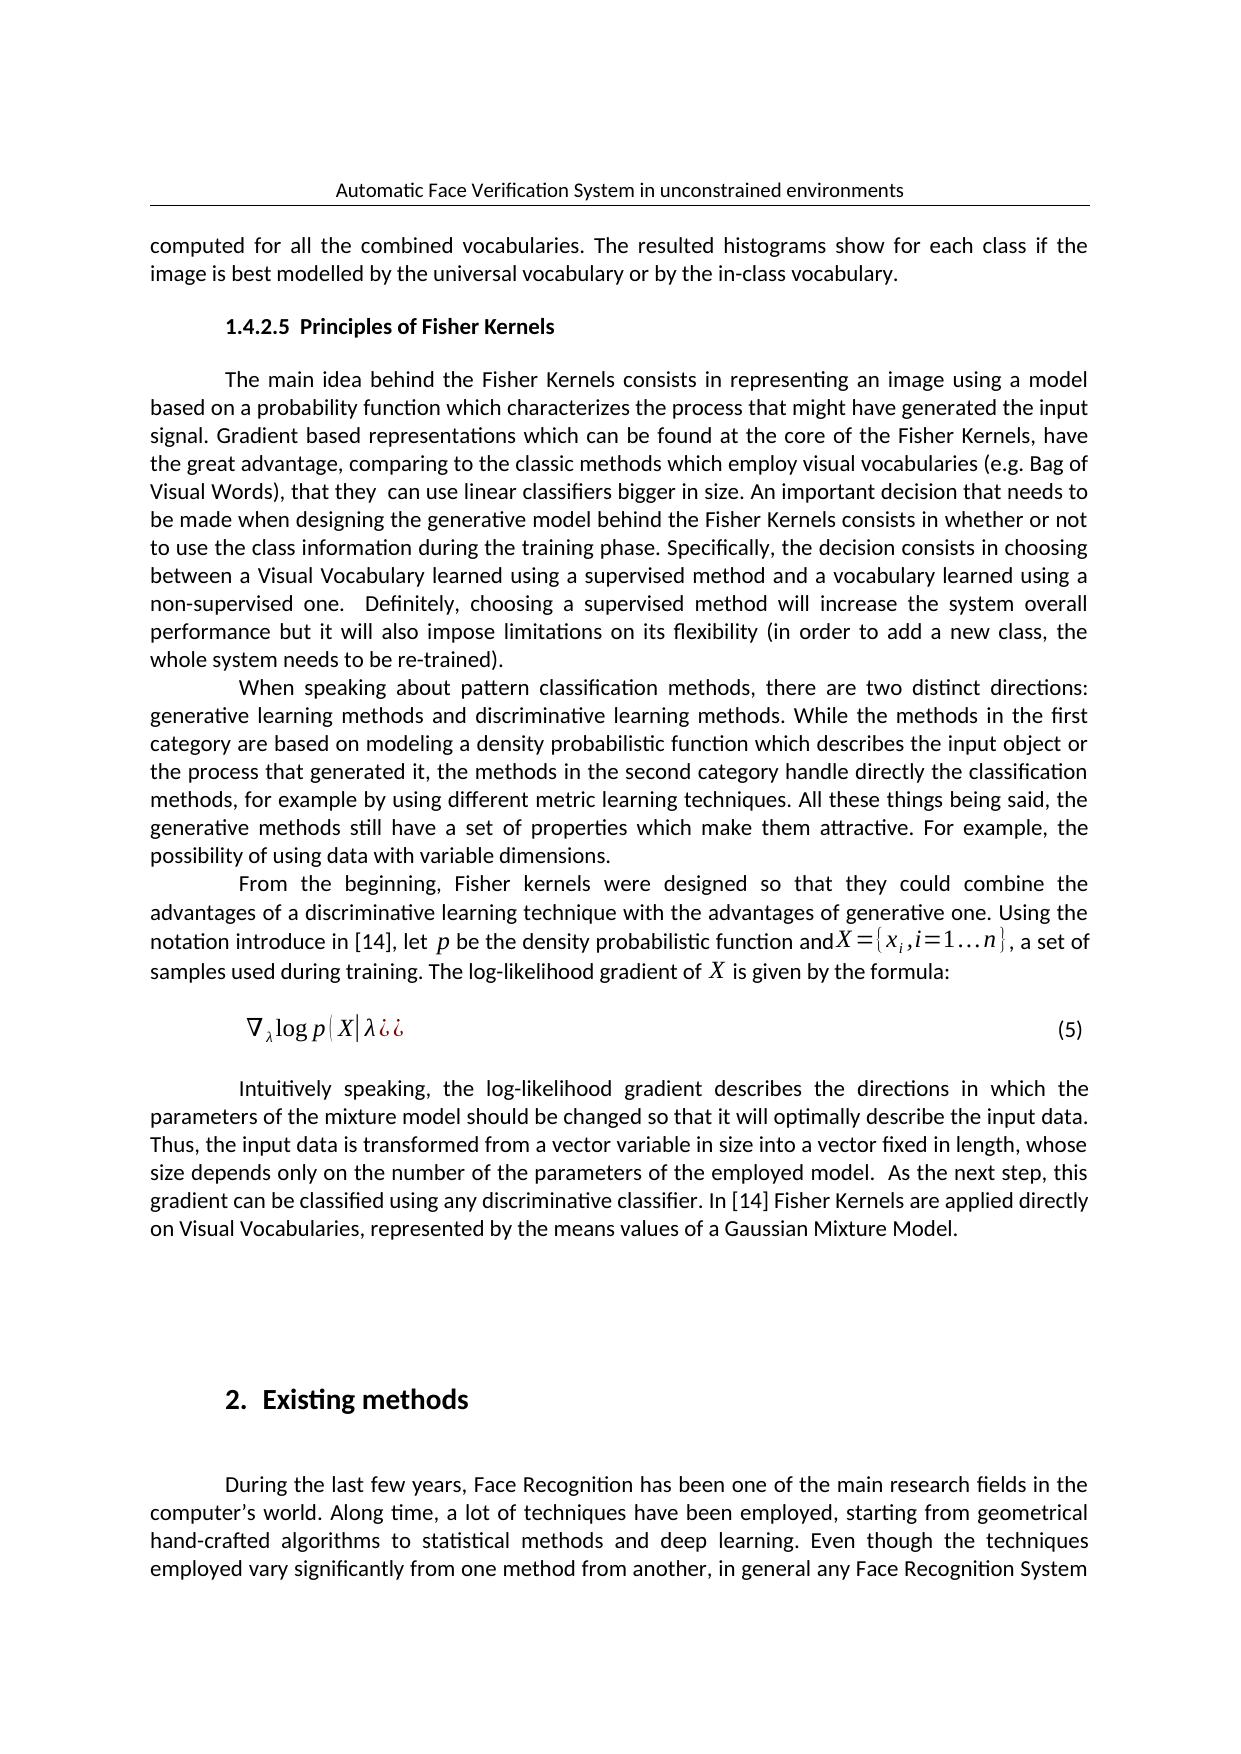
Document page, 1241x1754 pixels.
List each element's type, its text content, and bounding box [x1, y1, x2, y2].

subtitle 1.4.2.5 Principles of Fisher Kernels [150, 312, 1090, 340]
text (5) [150, 1013, 1090, 1046]
text From the beginning, Fisher kernels were designed so that they could combine the advantages of a discriminative learning technique with the advantages of generative one. Using the notation introduce in [14], let be the density probabilistic function and, a set of samples used during training. The log-likelihood gradient of is given by the formula: [150, 869, 1090, 985]
text When speaking about pattern classification methods, there are two distinct directions: generative learning methods and discriminative learning methods. While the methods in the first category are based on modeling a density probabilistic function which describes the input object or the process that generated it, the methods in the second category handle directly the classification methods, for example by using different metric learning techniques. All these things being said, the generative methods still have a set of properties which make them attractive. For example, the possibility of using data with variable dimensions. [150, 673, 1090, 869]
text The main idea behind the Fisher Kernels consists in representing an image using a model based on a probability function which characterizes the process that might have generated the input signal. Gradient based representations which can be found at the core of the Fisher Kernels, have the great advantage, comparing to the classic methods which employ visual vocabularies (e.g. Bag of Visual Words), that they can use linear classifiers bigger in size. An important decision that needs to be made when designing the generative model behind the Fisher Kernels consists in whether or not to use the class information during the training phase. Specifically, the decision consists in choosing between a Visual Vocabulary learned using a supervised method and a vocabulary learned using a non-supervised one. Definitely, choosing a supervised method will increase the system overall performance but it will also impose limitations on its flexibility (in order to add a new class, the whole system needs to be re-trained). [150, 365, 1090, 673]
subtitle Existing methods [225, 1381, 1090, 1417]
text Intuitively speaking, the log-likelihood gradient describes the directions in which the parameters of the mixture model should be changed so that it will optimally describe the input data. Thus, the input data is transformed from a vector variable in size into a vector fixed in length, whose size depends only on the number of the parameters of the employed model. As the next step, this gradient can be classified using any discriminative classifier. In [14] Fisher Kernels are applied directly on Visual Vocabularies, represented by the means values of a Gaussian Mixture Model. [150, 1074, 1090, 1242]
